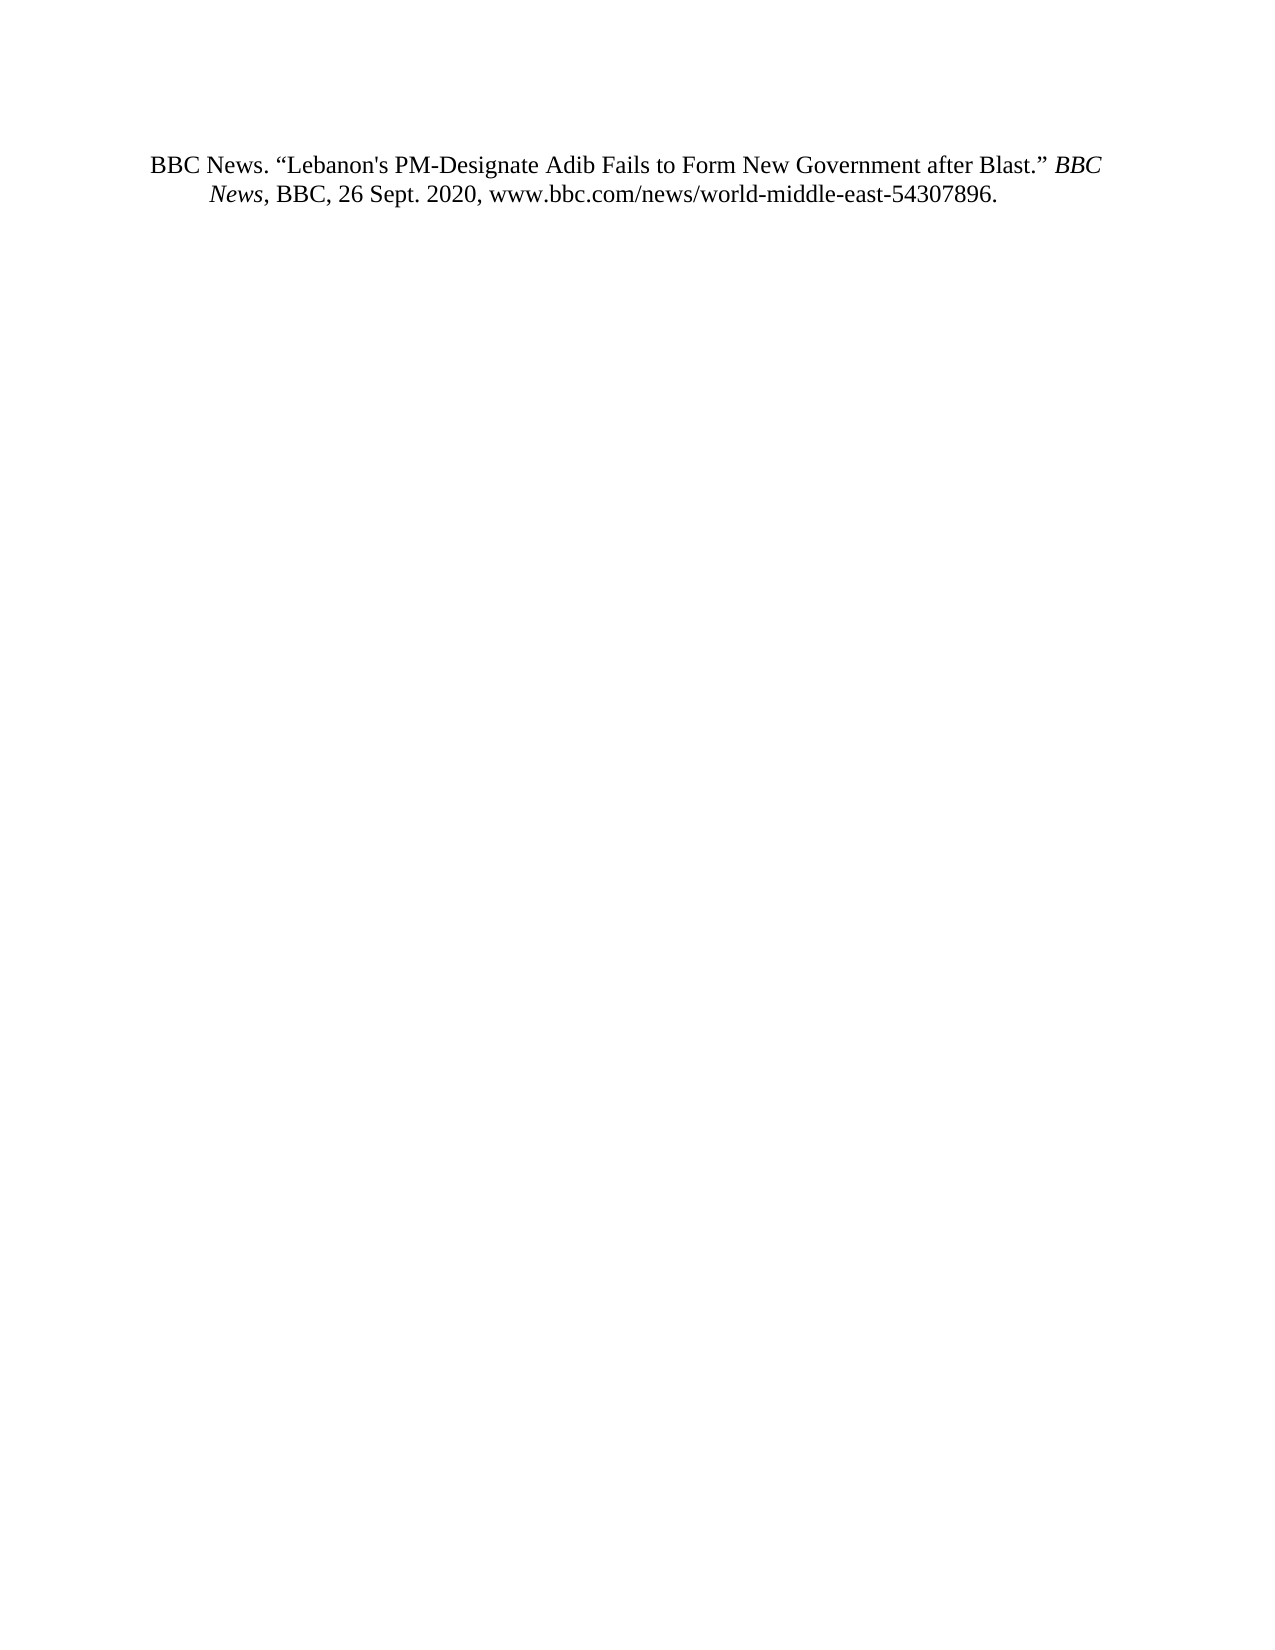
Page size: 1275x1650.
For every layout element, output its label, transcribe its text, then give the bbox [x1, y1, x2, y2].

text BBC News. “Lebanon's PM-Designate Adib Fails to Form New Government after Blast.” BBC News, BBC, 26 Sept. 2020, www.bbc.com/news/world-middle-east-54307896. [150, 150, 1125, 207]
